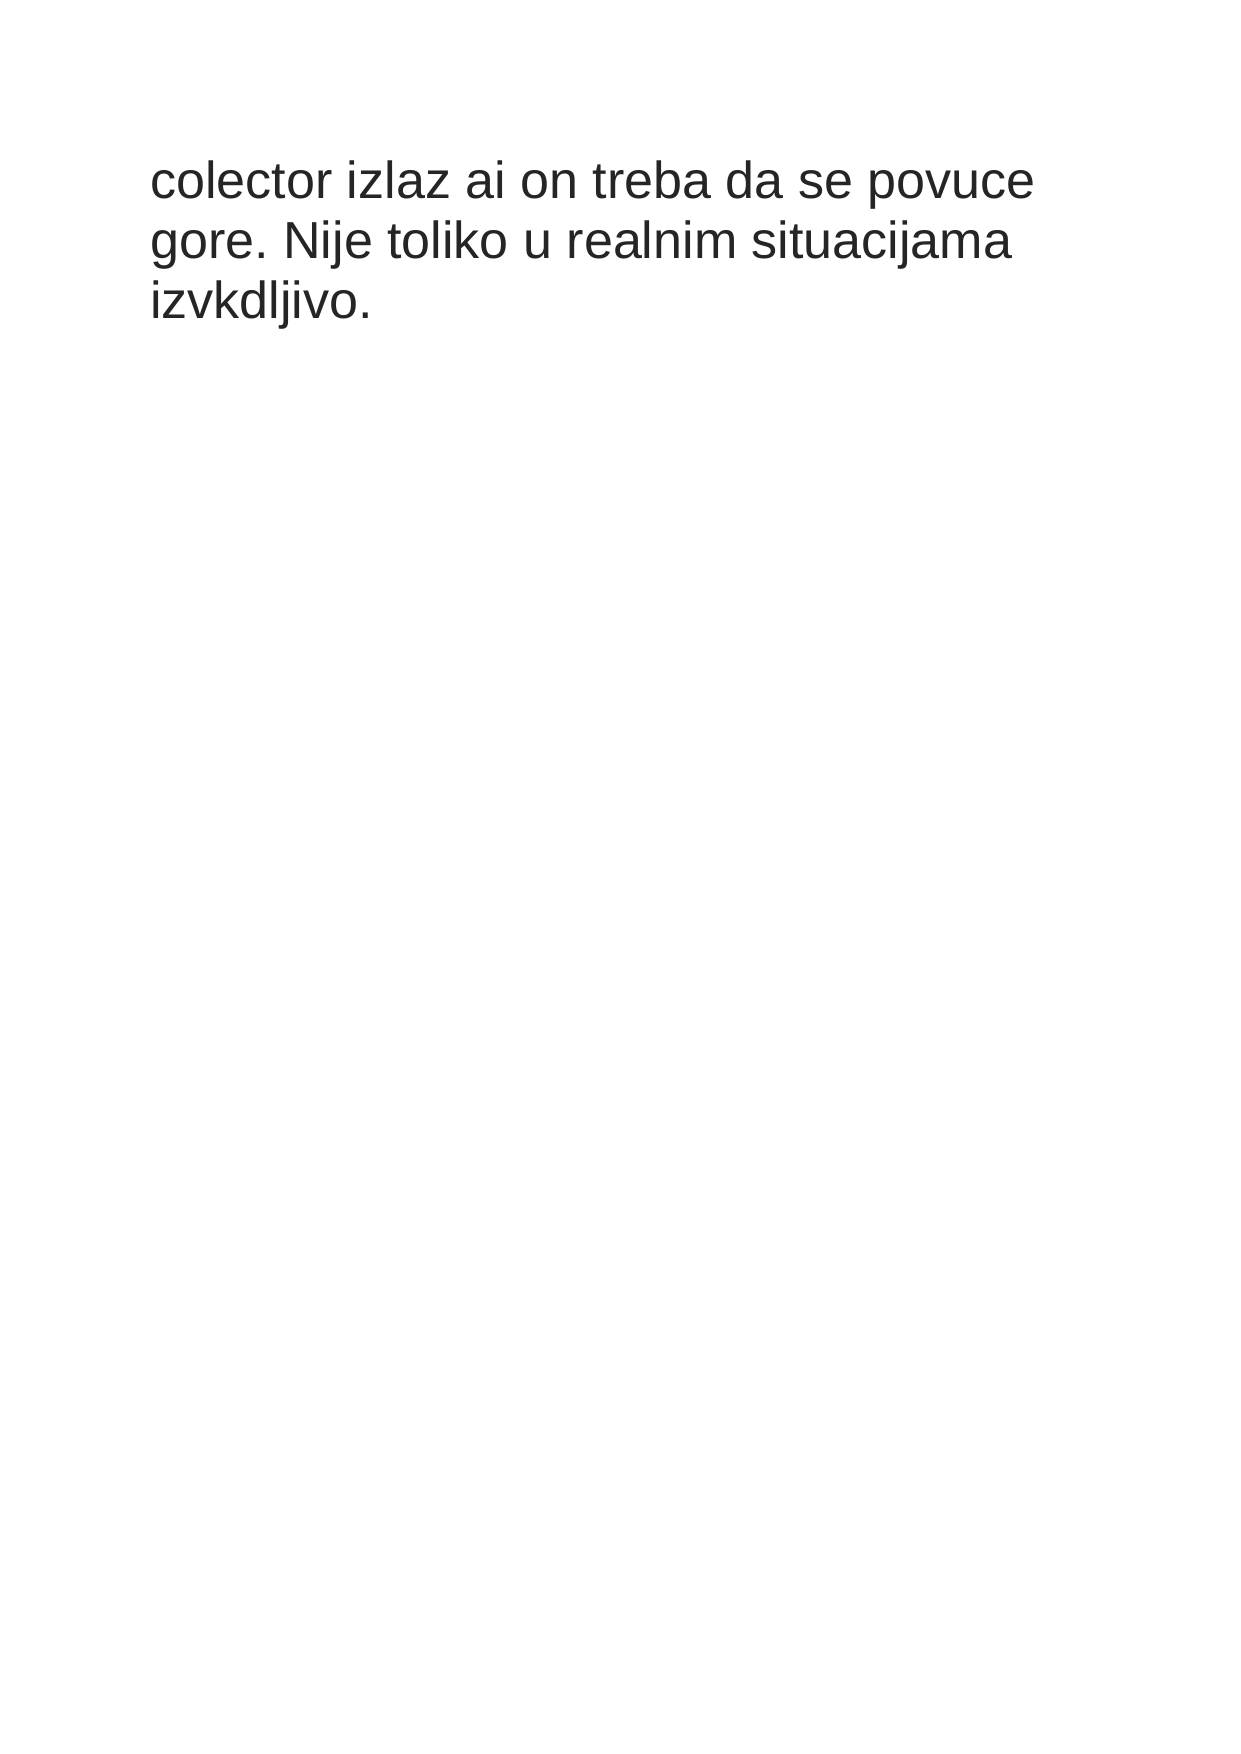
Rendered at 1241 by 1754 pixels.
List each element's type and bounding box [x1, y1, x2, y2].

text [150, 150, 1090, 330]
